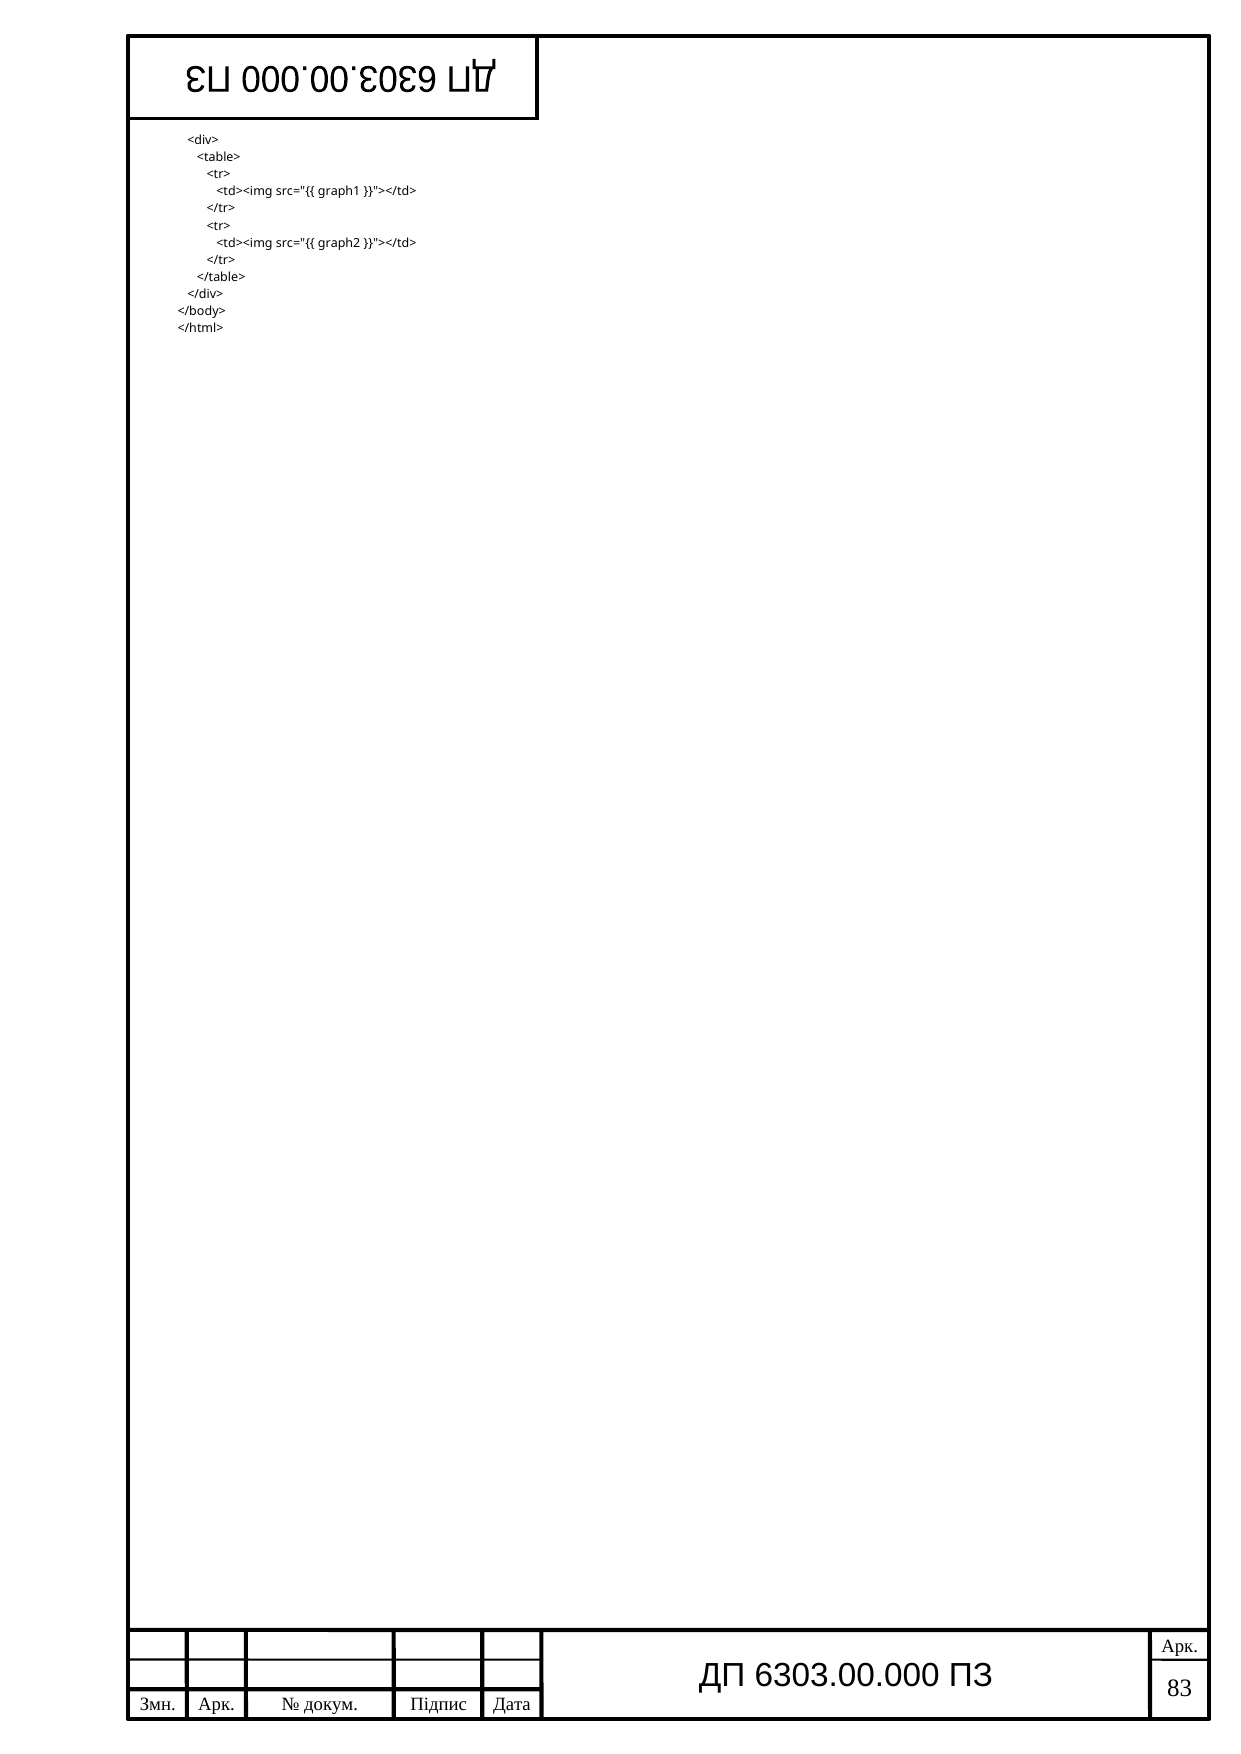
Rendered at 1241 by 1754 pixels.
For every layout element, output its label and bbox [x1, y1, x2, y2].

text [177, 131, 1152, 336]
